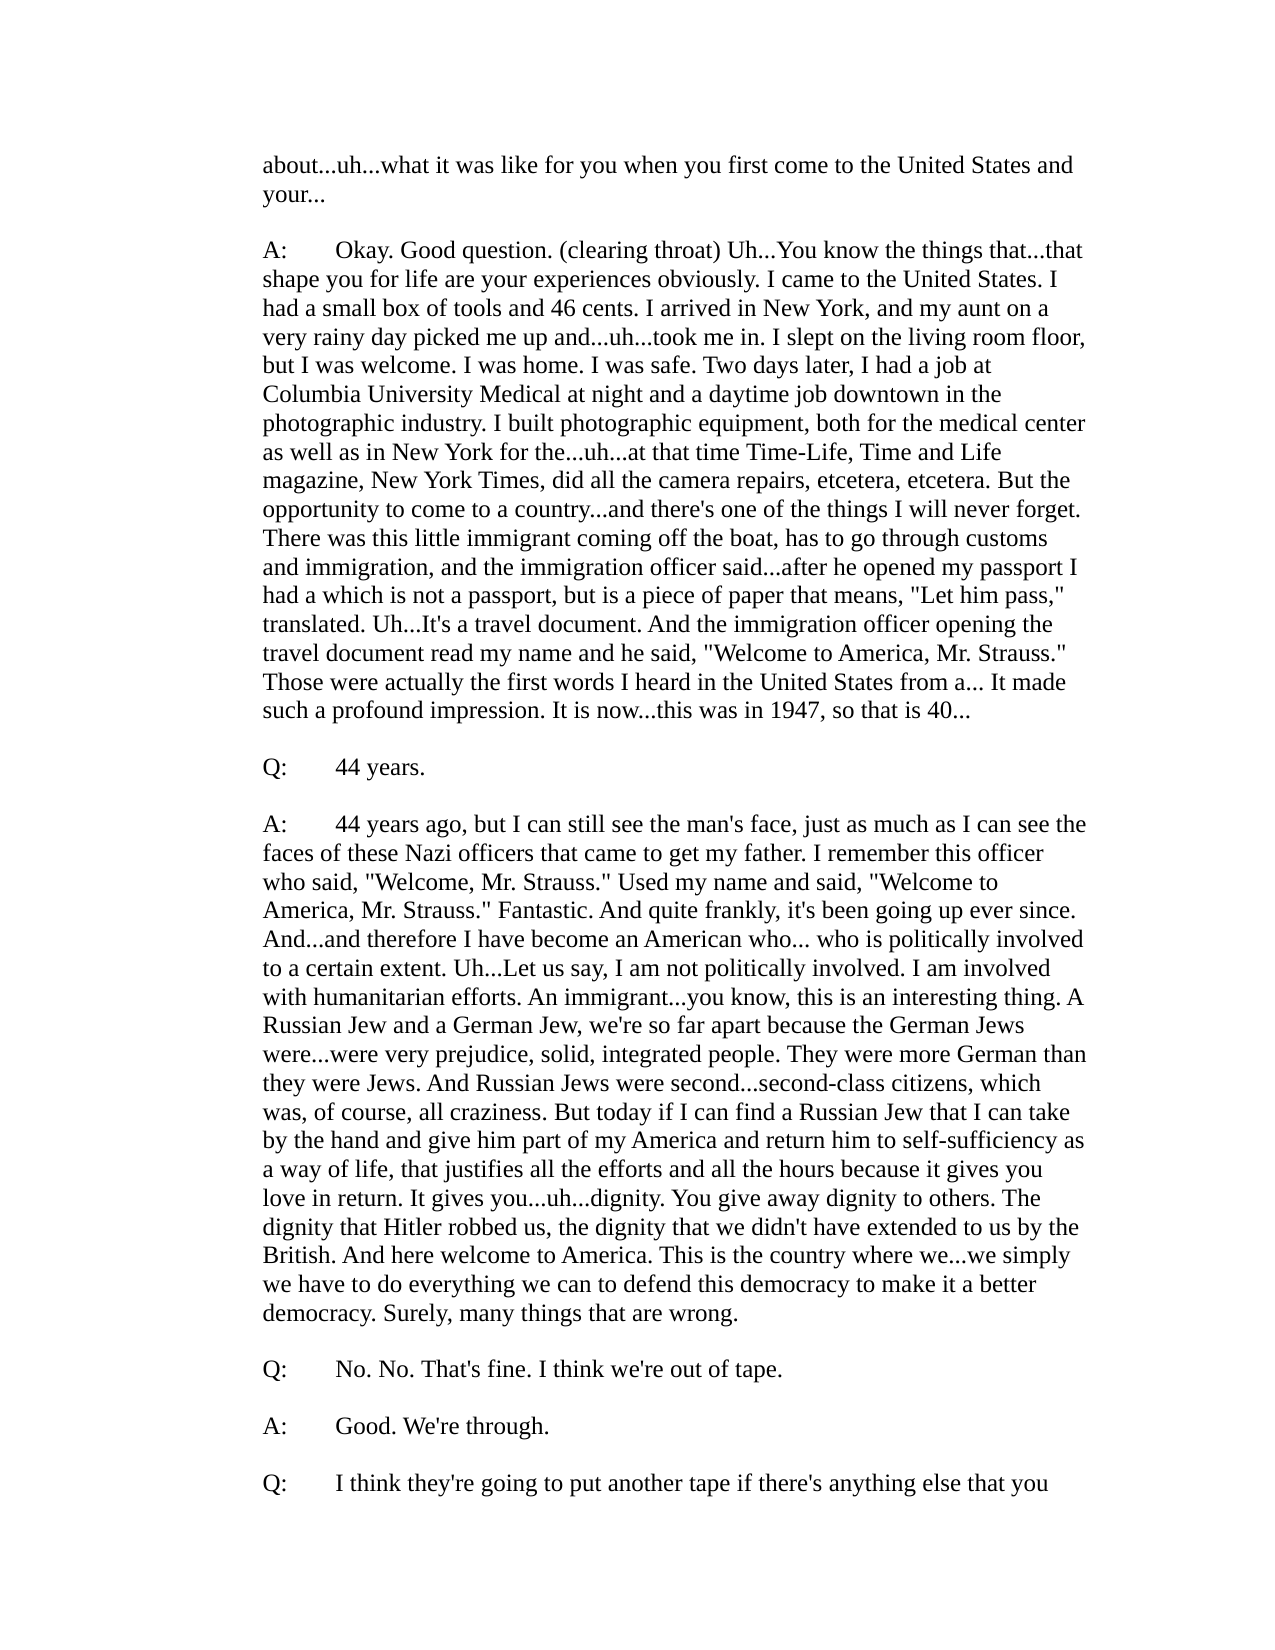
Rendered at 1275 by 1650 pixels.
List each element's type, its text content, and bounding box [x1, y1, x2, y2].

text A: Yeah. As soon as we finish, I'll probably think of something. [262, 294, 1087, 322]
text Q: Is there anything else you'd like to add? [262, 236, 1087, 265]
text A: Okay. Good question. (clearing throat) Uh...You know the things that...that shape you for life are your experiences obviously. I came to the United States. I had a small box of tools and 46 cents. I arrived in New York, and my aunt on a very rainy day picked me up and...uh...took me in. I slept on the living room floor, but I was welcome. I was home. I was safe. Two days later, I had a job at Columbia University Medical at night and a daytime job downtown in the photographic industry. I built photographic equipment, both for the medical center as well as in New York for the...uh...at that time Time-Life, Time and Life magazine, New York Times, did all the camera repairs, etcetera, etcetera. But the opportunity to come to a country...and there's one of the things I will never forget. There was this little immigrant coming off the boat, has to go through customs and immigration, and the immigration officer said...after he opened my passport I had a which is not a passport, but is a piece of paper that means, "Let him pass," translated. Uh...It's a travel document. And the immigration officer opening the travel document read my name and he said, "Welcome to America, Mr. Strauss." Those were actually the first words I heard in the United States from a... It made such a profound impression. It is now...this was in 1947, so that is 40... [262, 466, 1087, 955]
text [262, 1041, 1087, 1472]
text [262, 150, 1087, 207]
text Q: Linda had...had a couple of questions. She wanted you to talk a little bit about...uh...what it was like for you when you first come to the United States and your... [262, 351, 1087, 437]
text Q: 44 years. [262, 984, 1087, 1012]
